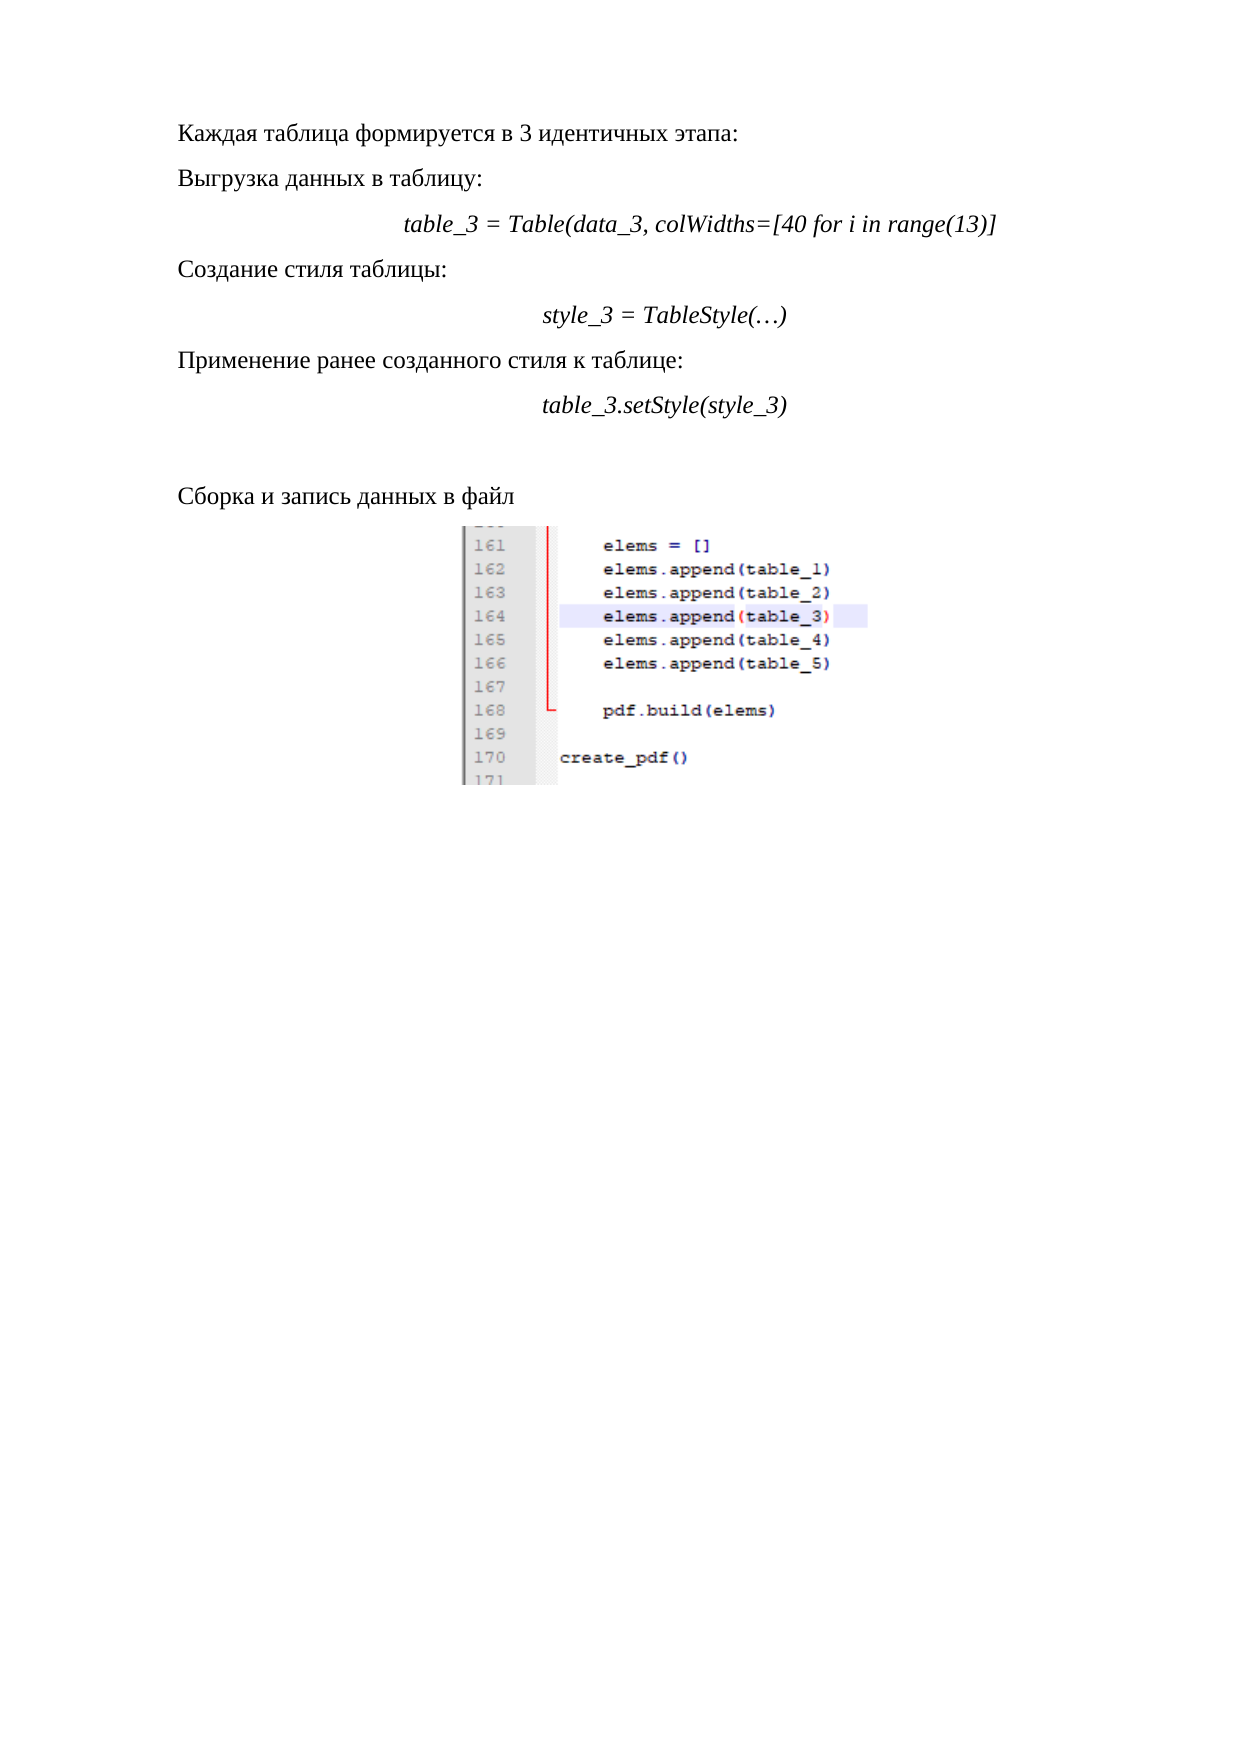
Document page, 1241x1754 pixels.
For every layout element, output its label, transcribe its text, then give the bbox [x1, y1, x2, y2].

text Сборка и запись данных в файл [177, 481, 1152, 510]
text Выгрузка данных в таблицу: [177, 163, 1152, 192]
text Создание стиля таблицы: [177, 254, 1152, 283]
text Каждая таблица формируется в 3 идентичных этапа: [177, 118, 1152, 147]
text table_3.setStyle(style_3) [177, 391, 1152, 419]
text Применение ранее созданного стиля к таблице: [177, 345, 1152, 374]
text table_3 = Table(data_3, colWidths=[40 for i in range(13)] [177, 209, 1152, 238]
picture [461, 526, 868, 785]
text style_3 = TableStyle(…) [177, 300, 1152, 328]
